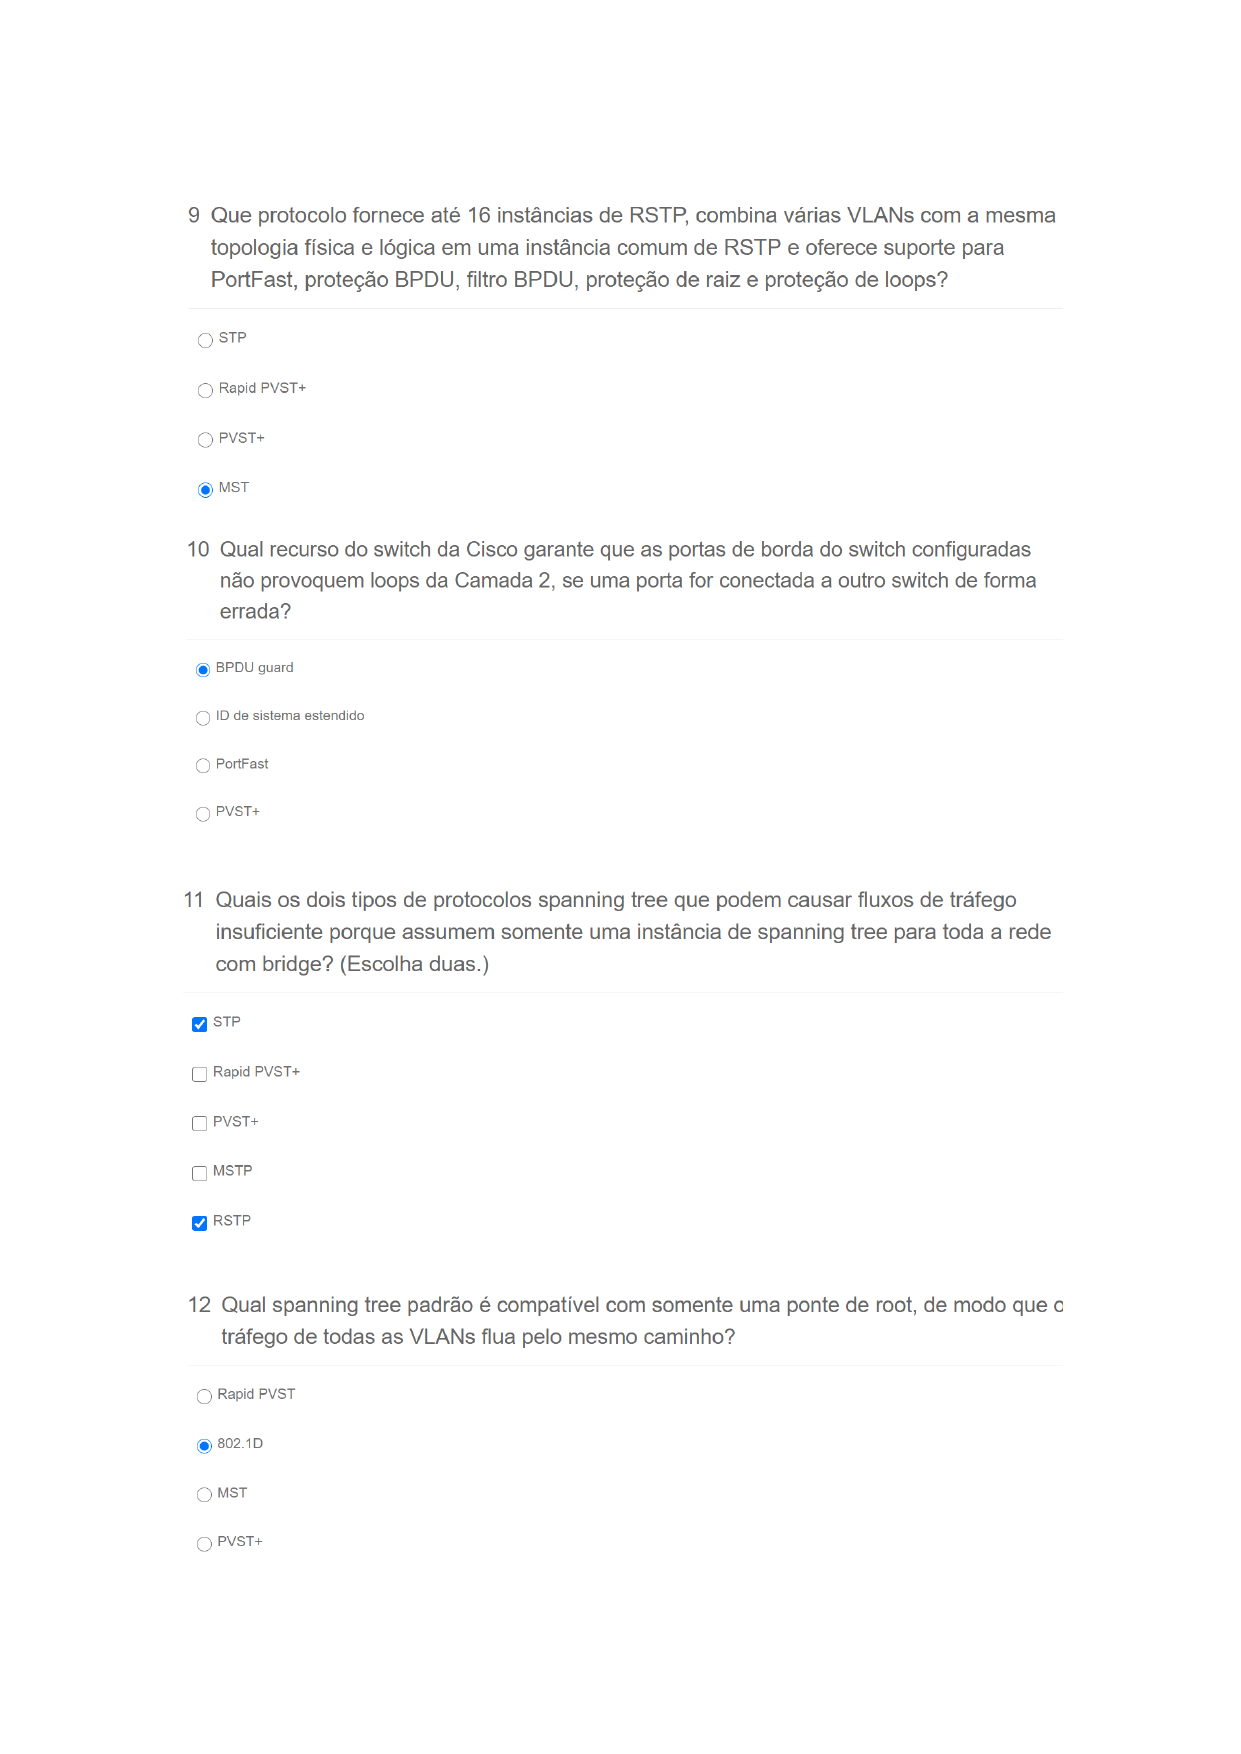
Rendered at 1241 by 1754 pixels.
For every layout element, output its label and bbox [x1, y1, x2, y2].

picture [177, 876, 1063, 1262]
picture [177, 527, 1063, 858]
picture [177, 1280, 1063, 1575]
picture [177, 194, 1063, 509]
